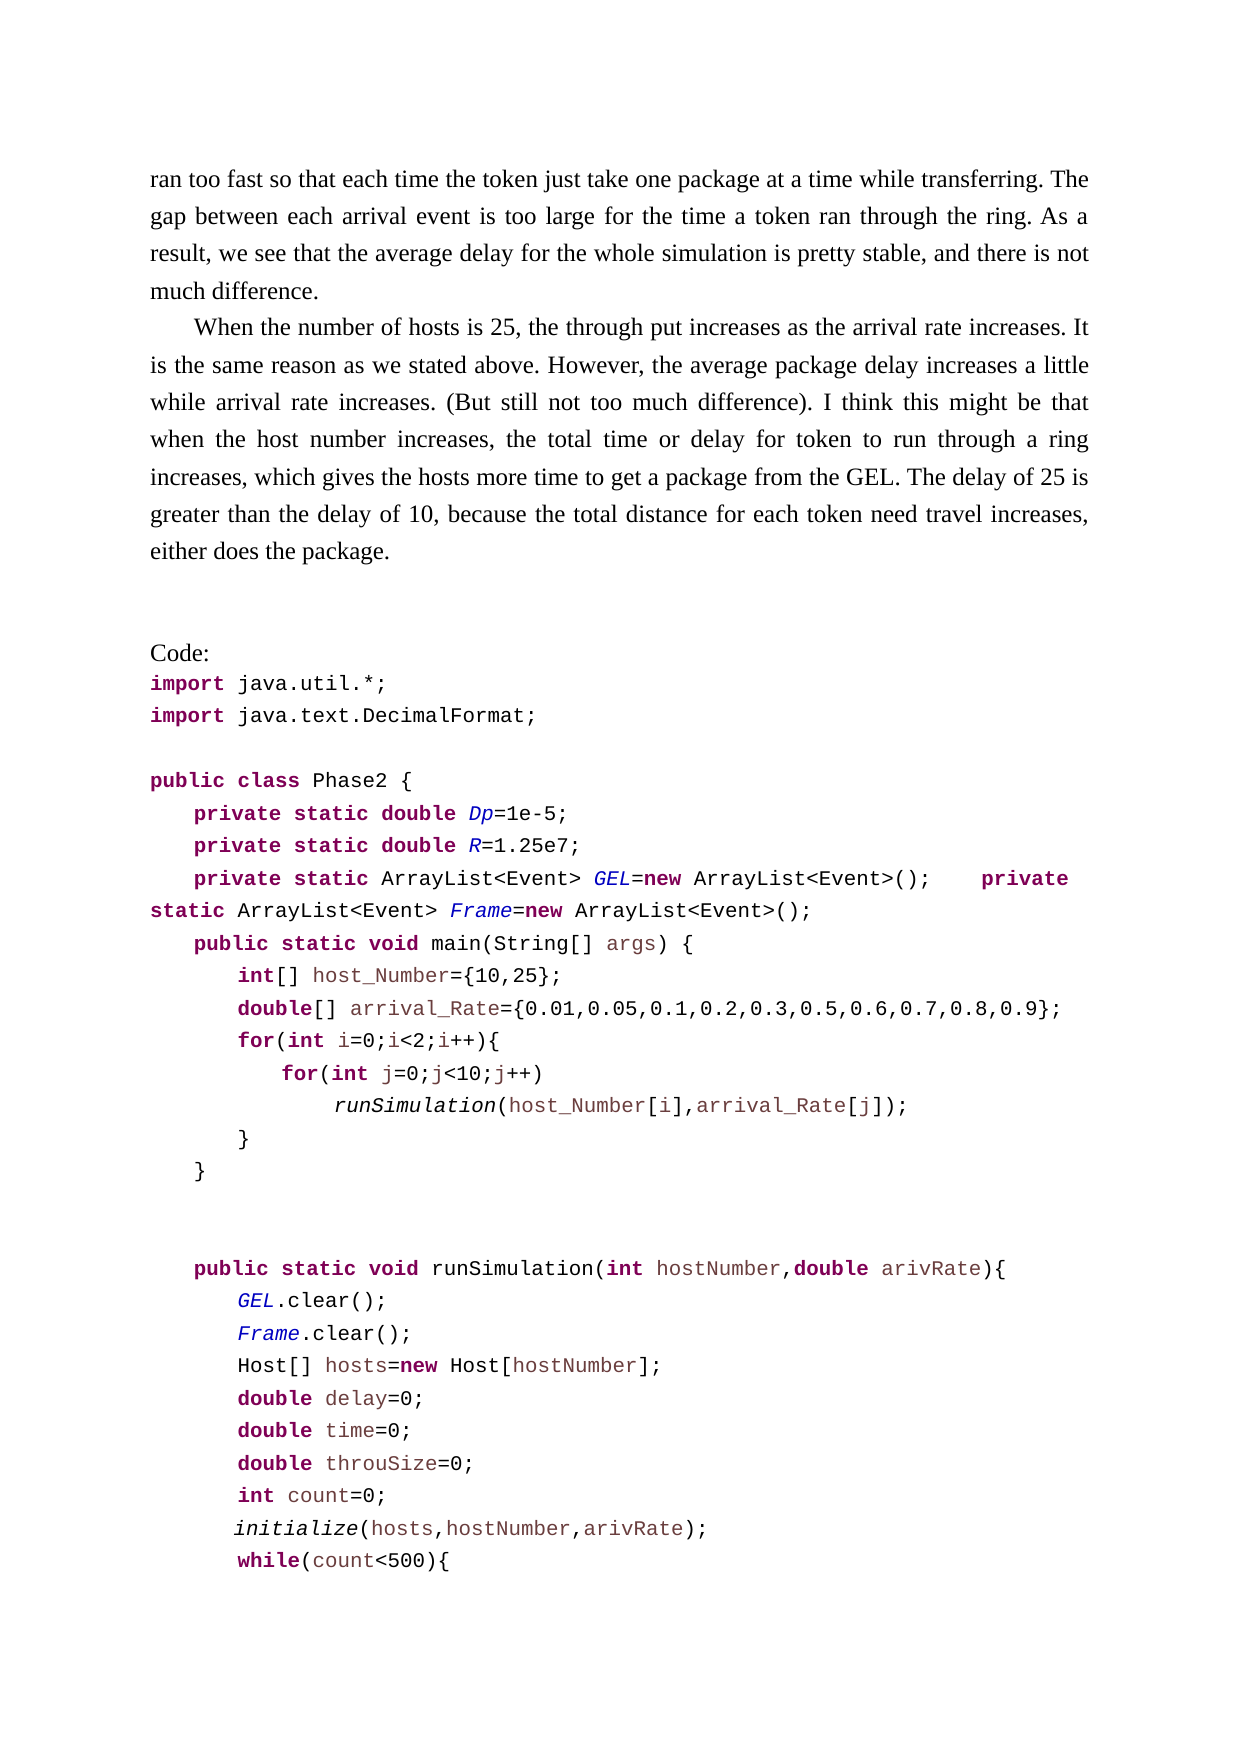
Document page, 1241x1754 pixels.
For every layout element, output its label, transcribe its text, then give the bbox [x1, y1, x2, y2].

text Code: [150, 636, 1090, 669]
text import java.text.DecimalFormat; [150, 701, 1090, 734]
text double delay=0; [150, 1384, 1090, 1416]
text double[] arrival_Rate={0.01,0.05,0.1,0.2,0.3,0.5,0.6,0.7,0.8,0.9}; [150, 994, 1090, 1026]
text } [150, 1124, 1090, 1156]
text import java.util.*; [150, 669, 1090, 701]
text for(int i=0;i<2;i++){ [150, 1026, 1090, 1059]
text int[] host_Number={10,25}; [150, 961, 1090, 994]
text private static double R=1.25e7; [150, 831, 1090, 864]
text Frame.clear(); [150, 1319, 1090, 1351]
text private static double Dp=1e-5; [150, 799, 1090, 831]
text double time=0; [150, 1416, 1090, 1449]
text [150, 162, 1090, 306]
text public static void runSimulation(int hostNumber,double arivRate){ [150, 1254, 1090, 1286]
text } [150, 1156, 1090, 1189]
text public static void main(String[] args) { [150, 929, 1090, 961]
text double throuSize=0; [150, 1449, 1090, 1481]
text private static ArrayList<Event> GEL=new ArrayList<Event>(); private static ArrayList<Event> Frame=new ArrayList<Event>(); [150, 864, 1090, 929]
text public class Phase2 { [150, 766, 1090, 799]
text for(int j=0;j<10;j++) runSimulation(host_Number[i],arrival_Rate[j]); [281, 1059, 1090, 1124]
text When the number of hosts is 25, the through put increases as the arrival rate increases. It is the same reason as we stated above. However, the average package delay increases a little while arrival rate increases. (But still not too much difference). I think this might be that when the host number increases, the total time or delay for token to run through a ring increases, which gives the hosts more time to get a package from the GEL. The delay of 25 is greater than the delay of 10, because the total distance for each token need travel increases, either does the package. [150, 311, 1090, 567]
text while(count<500){ [150, 1546, 1090, 1579]
text GEL.clear(); [150, 1286, 1090, 1319]
text int count=0; initialize(hosts,hostNumber,arivRate); [150, 1481, 1090, 1546]
text Host[] hosts=new Host[hostNumber]; [150, 1351, 1090, 1384]
